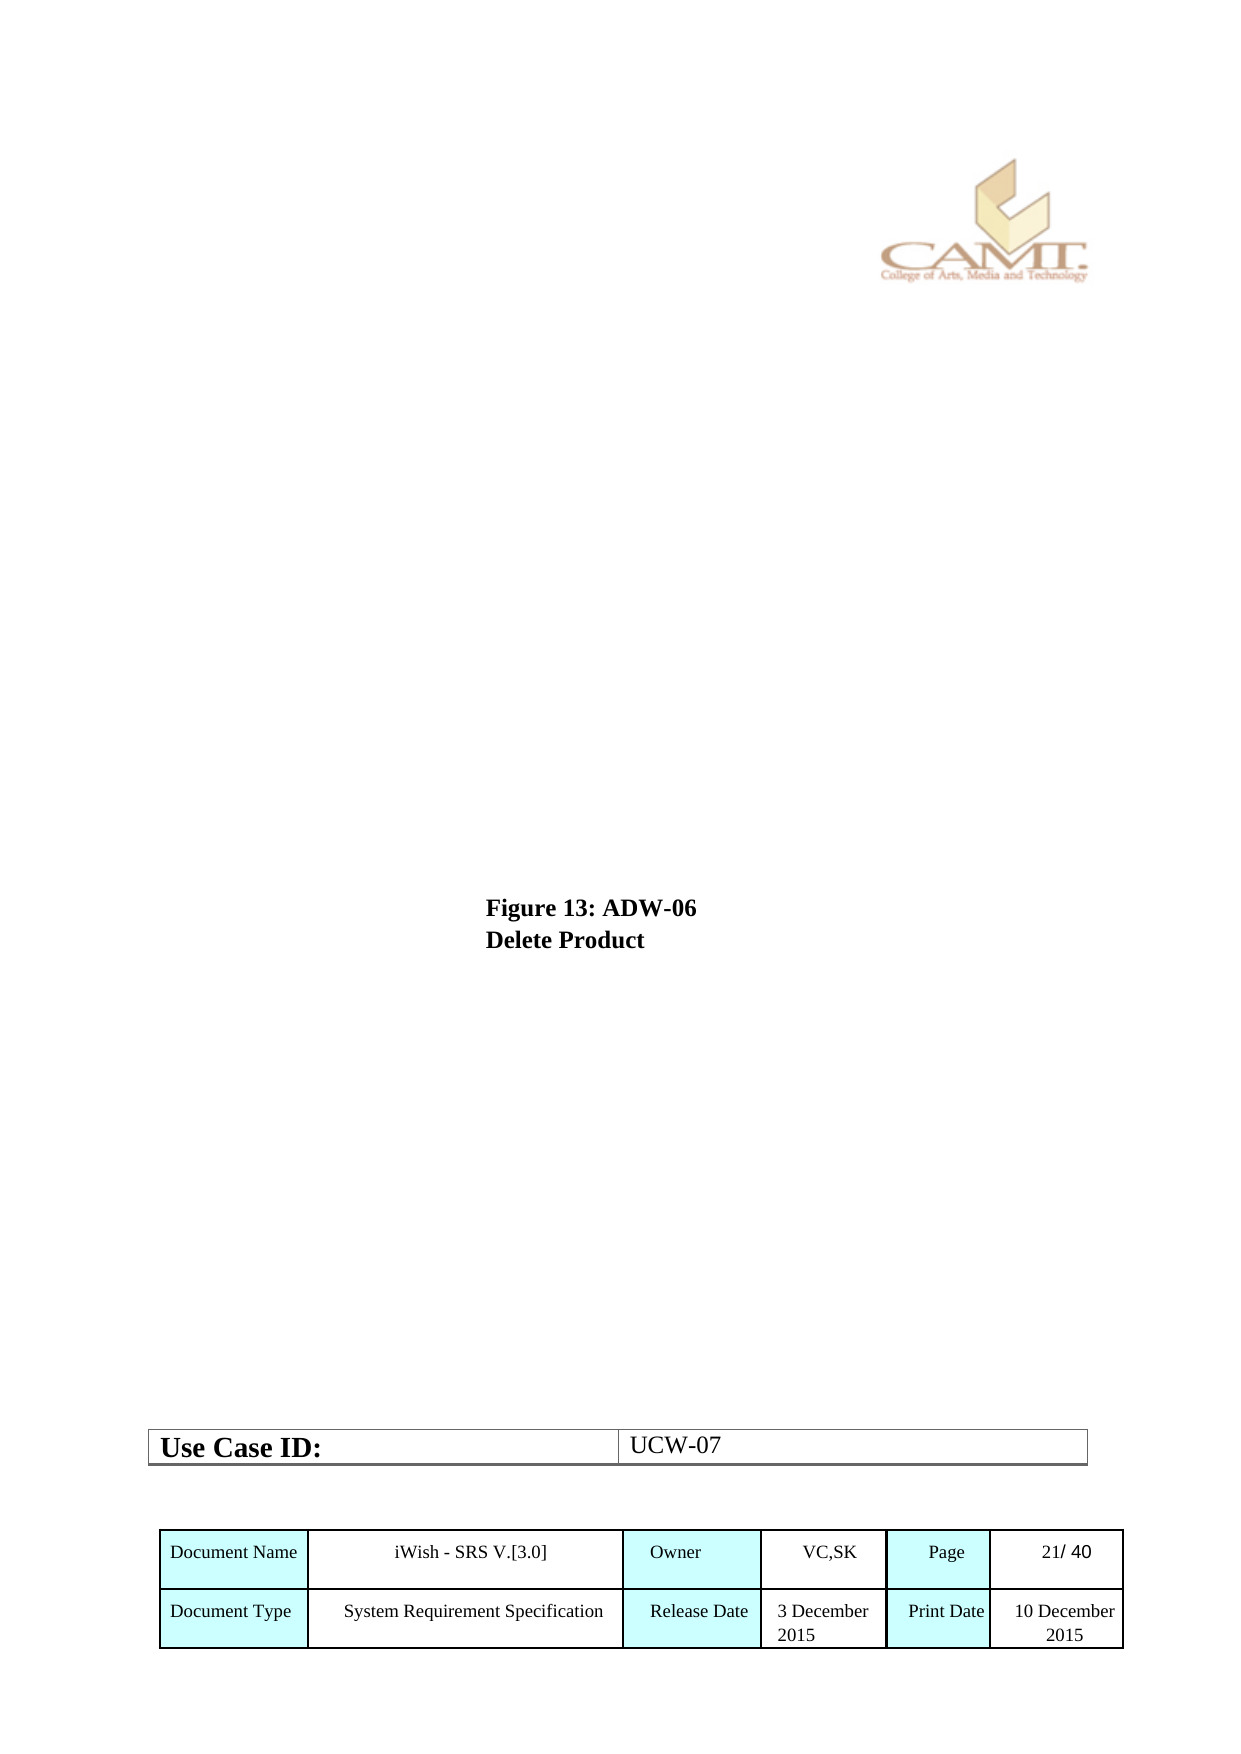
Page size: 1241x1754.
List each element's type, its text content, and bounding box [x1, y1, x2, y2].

table_header UCW-07 [619, 1430, 1087, 1463]
picture [869, 150, 1094, 285]
table_header Use Case ID: [149, 1430, 618, 1463]
